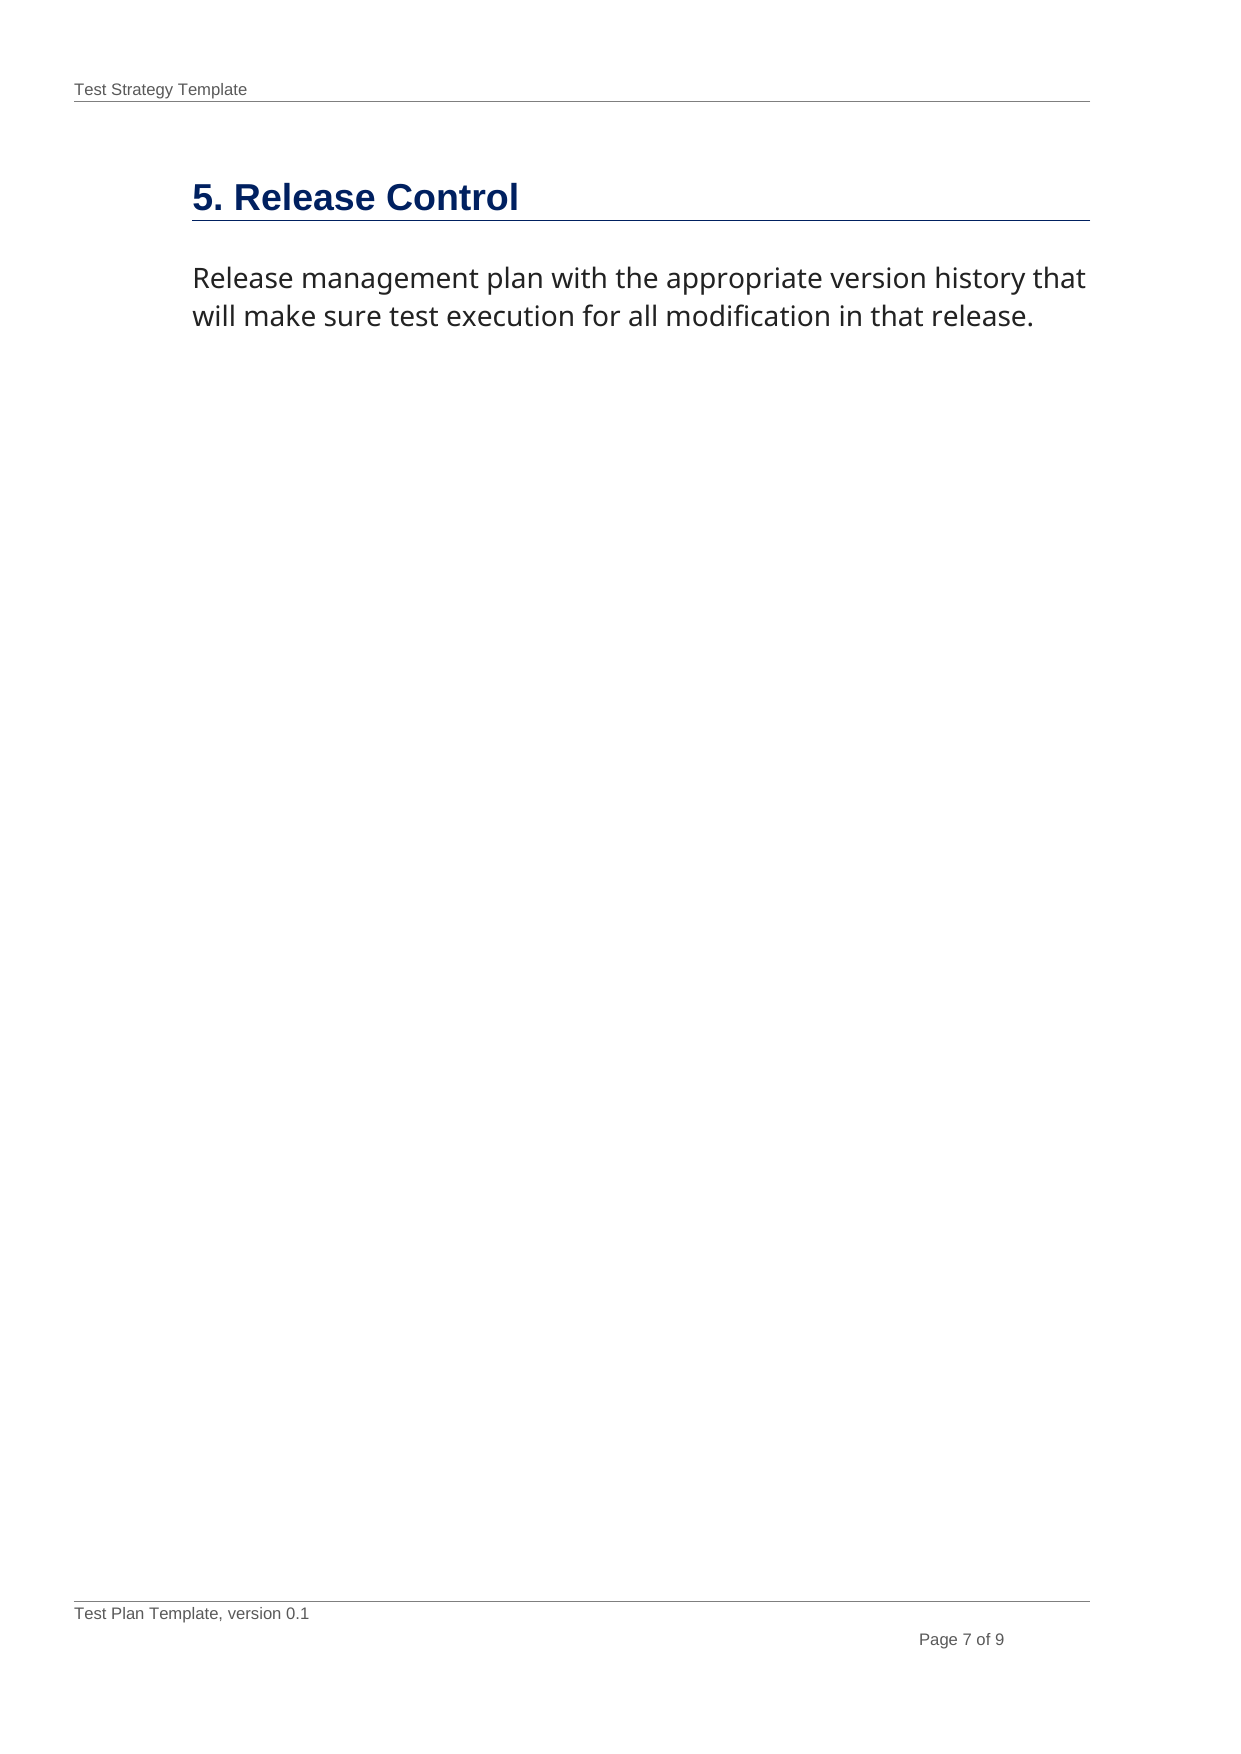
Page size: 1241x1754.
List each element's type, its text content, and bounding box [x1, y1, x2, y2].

subtitle Release Control [192, 175, 1090, 220]
text Release management plan with the appropriate version history that will make sure test execution for all modification in that release. [192, 258, 1090, 335]
